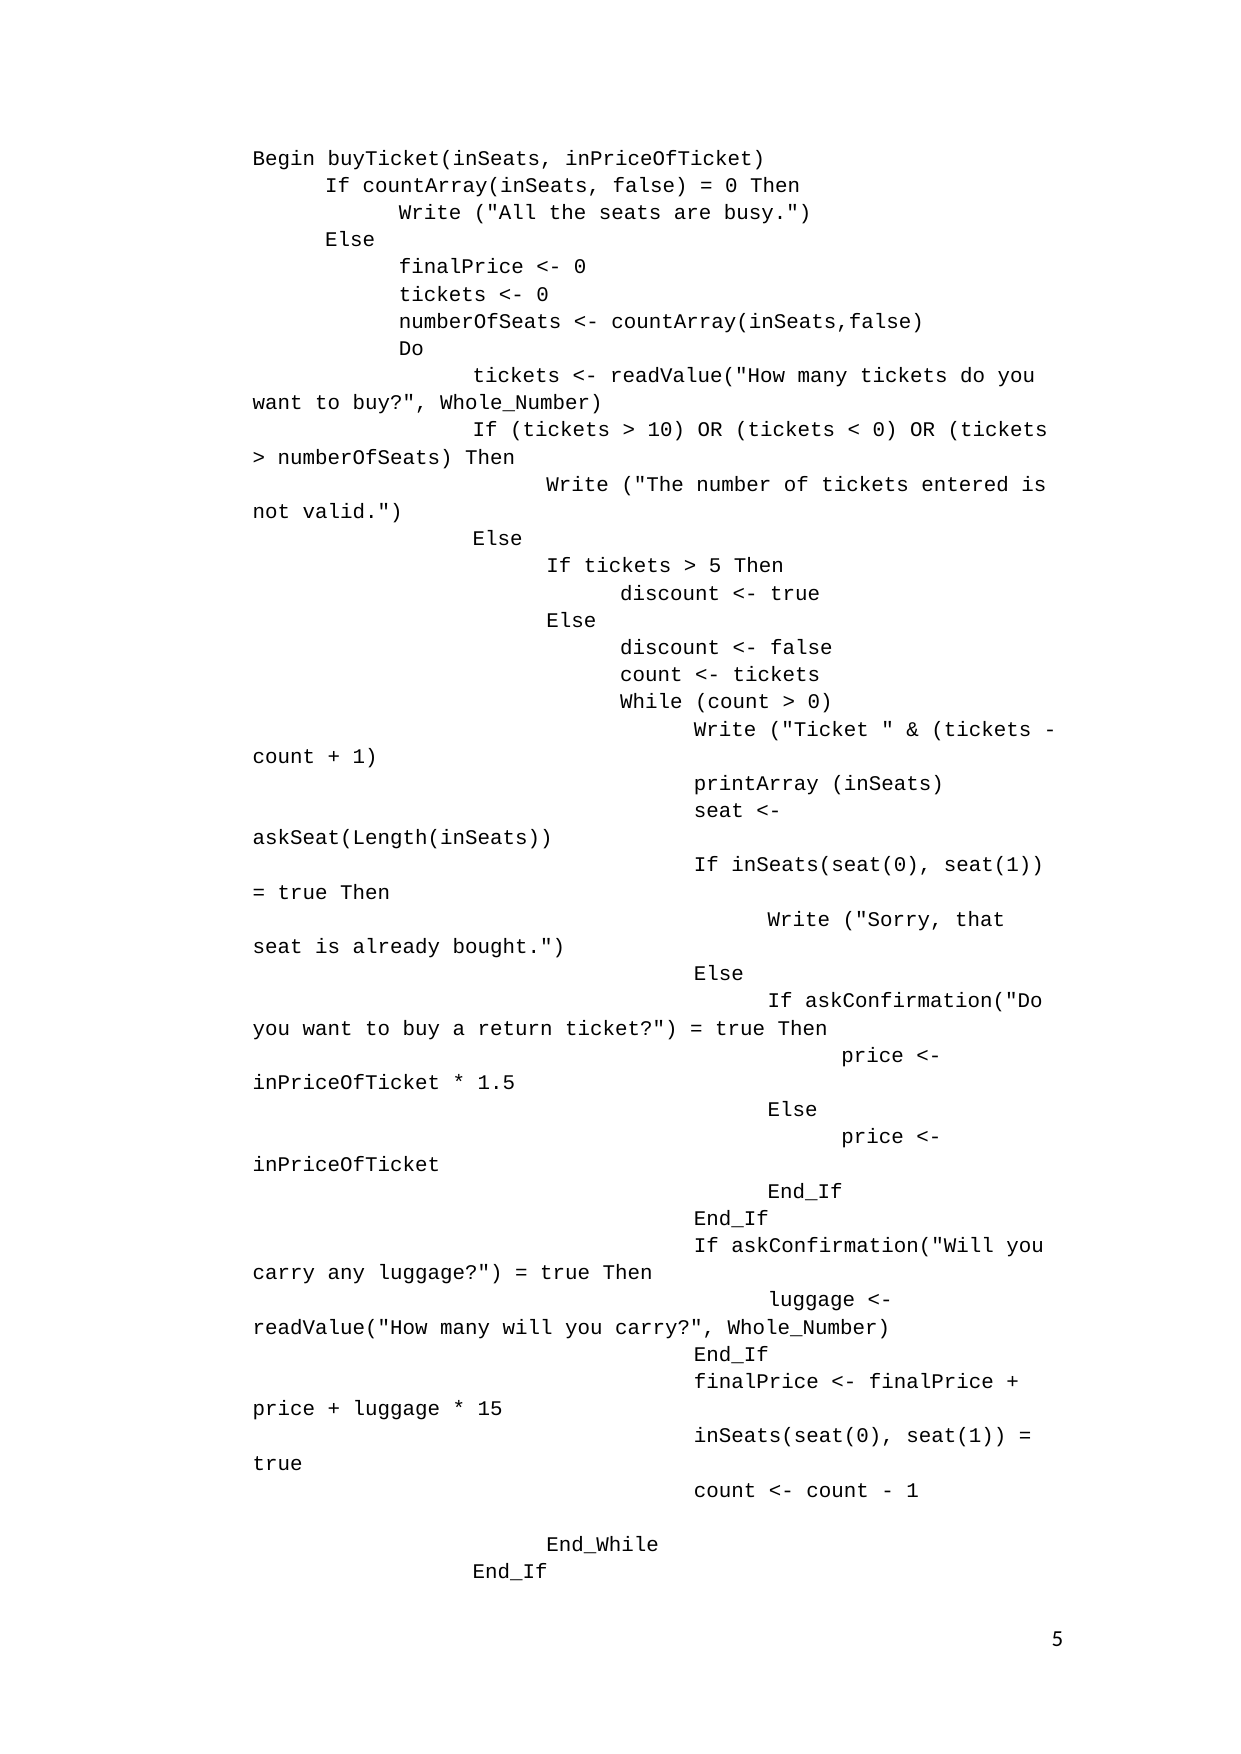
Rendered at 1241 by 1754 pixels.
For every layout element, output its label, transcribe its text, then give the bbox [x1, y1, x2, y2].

list End_If [252, 1208, 1063, 1232]
list Else [252, 610, 1063, 633]
list finalPrice <- finalPrice + price + luggage * 15 [252, 1371, 1063, 1422]
list tickets <- 0 [252, 283, 1063, 307]
list luggage <- readValue("How many will you carry?", Whole_Number) [252, 1289, 1063, 1340]
list Else [252, 528, 1063, 552]
list finalPrice <- 0 [252, 256, 1063, 280]
list If tickets > 5 Then [252, 555, 1063, 579]
list Do [252, 338, 1063, 362]
list If (tickets > 10) OR (tickets < 0) OR (tickets > numberOfSeats) Then [252, 419, 1063, 470]
list discount <- true [252, 583, 1063, 606]
list If inSeats(seat(0), seat(1)) = true Then [252, 854, 1063, 905]
list Else [252, 963, 1063, 987]
list End_While [252, 1534, 1063, 1558]
list Write ("All the seats are busy.") [252, 202, 1063, 226]
list While (count > 0) [252, 691, 1063, 715]
list count <- count - 1 [252, 1480, 1063, 1531]
list tickets <- readValue("How many tickets do you want to buy?", Whole_Number) [252, 365, 1063, 416]
list Begin buyTicket(inSeats, inPriceOfTicket) [252, 148, 1063, 171]
list price <- inPriceOfTicket * 1.5 [252, 1045, 1063, 1096]
list If askConfirmation("Do you want to buy a return ticket?") = true Then [252, 990, 1063, 1041]
list discount <- false [252, 637, 1063, 661]
list End_If [252, 1561, 1063, 1585]
list If countArray(inSeats, false) = 0 Then [252, 175, 1063, 198]
list price <- inPriceOfTicket [252, 1126, 1063, 1177]
list If askConfirmation("Will you carry any luggage?") = true Then [252, 1235, 1063, 1286]
list Else [252, 229, 1063, 253]
list End_If [252, 1181, 1063, 1204]
list Else [252, 1099, 1063, 1123]
list numberOfSeats <- countArray(inSeats,false) [252, 311, 1063, 334]
list count <- tickets [252, 664, 1063, 688]
list seat <- askSeat(Length(inSeats)) [252, 800, 1063, 851]
list printArray (inSeats) [252, 773, 1063, 797]
list End_If [252, 1344, 1063, 1367]
list inSeats(seat(0), seat(1)) = true [252, 1425, 1063, 1476]
list Write ("Ticket " & (tickets - count + 1) [252, 718, 1063, 769]
list Write ("The number of tickets entered is not valid.") [252, 474, 1063, 525]
list Write ("Sorry, that seat is already bought.") [252, 909, 1063, 960]
